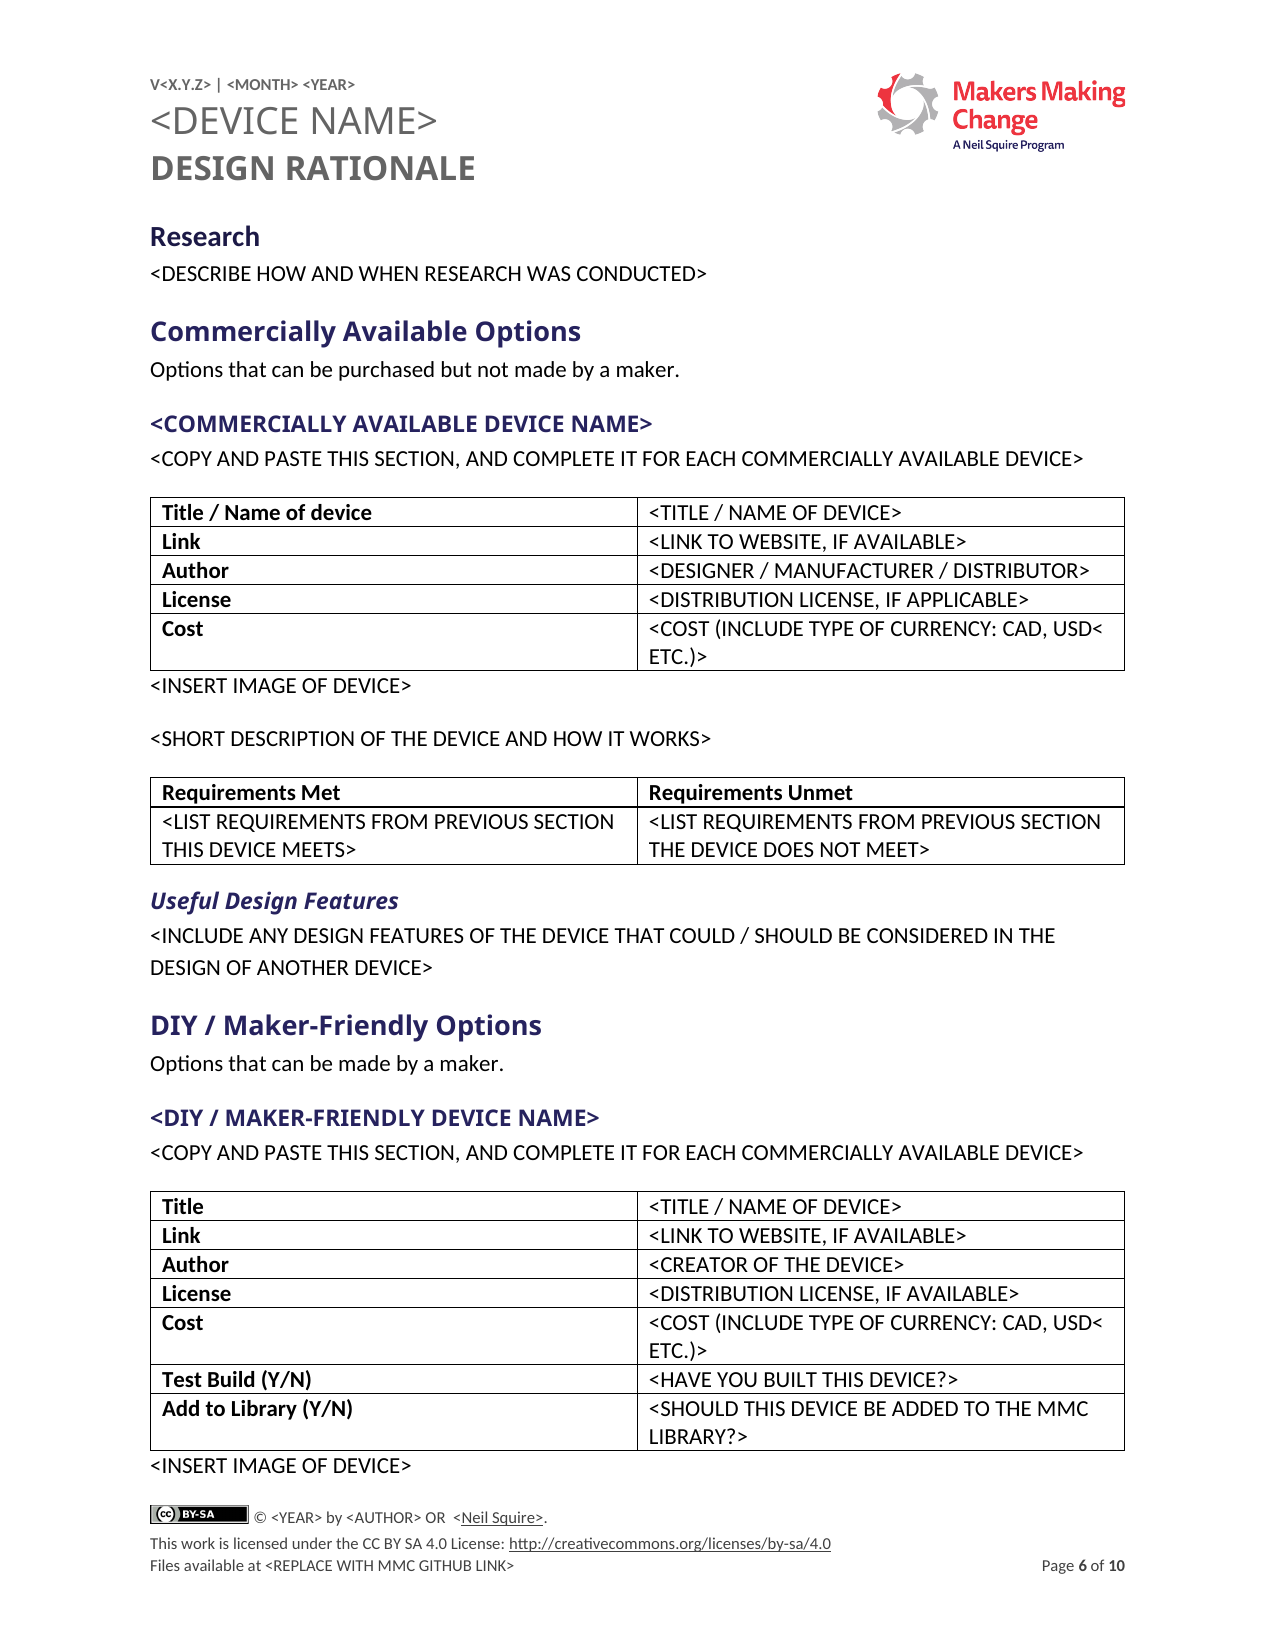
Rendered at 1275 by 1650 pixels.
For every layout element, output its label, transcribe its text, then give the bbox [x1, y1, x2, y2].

table_cell <DISTRIBUTION LICENSE, IF APPLICABLE> [638, 585, 1124, 613]
table_header Title / Name of device [151, 498, 637, 526]
table_cell <DESIGNER / MANUFACTURER / DISTRIBUTOR> [638, 556, 1124, 584]
text <DESCRIBE HOW AND WHEN RESEARCH WAS CONDUCTED> [150, 259, 1125, 287]
table_cell Author [151, 556, 637, 584]
table_cell <LINK TO WEBSITE, IF AVAILABLE> [638, 527, 1124, 555]
table_cell <LINK TO WEBSITE, IF AVAILABLE> [638, 1221, 1124, 1249]
table_cell Author [151, 1250, 637, 1278]
table_cell Add to Library (Y/N) [151, 1394, 637, 1450]
text <COPY AND PASTE THIS SECTION, AND COMPLETE IT FOR EACH COMMERCIALLY AVAILABLE DEVICE> [150, 1138, 1125, 1166]
table_cell <CREATOR OF THE DEVICE> [638, 1250, 1124, 1278]
table_header Requirements Met [151, 778, 637, 806]
table_cell <COST (INCLUDE TYPE OF CURRENCY: CAD, USD< ETC.)> [638, 614, 1124, 670]
text <INSERT IMAGE OF DEVICE> [150, 1451, 1125, 1479]
subtitle Research [150, 218, 1125, 254]
subtitle Useful Design Features [150, 885, 1125, 917]
table_cell <SHOULD THIS DEVICE BE ADDED TO THE MMC LIBRARY?> [638, 1394, 1124, 1450]
table_cell Link [151, 1221, 637, 1249]
text Options that can be purchased but not made by a maker. [150, 355, 1125, 383]
table_cell <HAVE YOU BUILT THIS DEVICE?> [638, 1365, 1124, 1393]
text <INSERT IMAGE OF DEVICE> [150, 671, 1125, 699]
table_cell <LIST REQUIREMENTS FROM PREVIOUS SECTION THE DEVICE DOES NOT MEET> [638, 808, 1124, 863]
table_header Title [151, 1192, 637, 1220]
subtitle <DIY / MAKER-FRIENDLY DEVICE NAME> [150, 1102, 1125, 1133]
table_header <TITLE / NAME OF DEVICE> [638, 1192, 1124, 1220]
table_cell <DISTRIBUTION LICENSE, IF AVAILABLE> [638, 1279, 1124, 1307]
table_cell Link [151, 527, 637, 555]
text <INCLUDE ANY DESIGN FEATURES OF THE DEVICE THAT COULD / SHOULD BE CONSIDERED IN THE DESIGN OF ANOTHER DEVICE> [150, 921, 1125, 981]
table_cell Test Build (Y/N) [151, 1365, 637, 1393]
picture [150, 1505, 249, 1524]
table_cell License [151, 585, 637, 613]
text <COPY AND PASTE THIS SECTION, AND COMPLETE IT FOR EACH COMMERCIALLY AVAILABLE DEVICE> [150, 444, 1125, 472]
table_cell Cost [151, 614, 637, 670]
table_header <TITLE / NAME OF DEVICE> [638, 498, 1124, 526]
table_cell Cost [151, 1308, 637, 1364]
text Options that can be made by a maker. [150, 1049, 1125, 1077]
text <SHORT DESCRIPTION OF THE DEVICE AND HOW IT WORKS> [150, 724, 1125, 752]
subtitle Commercially Available Options [150, 312, 1125, 349]
table_cell <LIST REQUIREMENTS FROM PREVIOUS SECTION THIS DEVICE MEETS> [151, 808, 637, 863]
table_cell License [151, 1279, 637, 1307]
table_header Requirements Unmet [638, 778, 1124, 806]
subtitle <COMMERCIALLY AVAILABLE DEVICE NAME> [150, 408, 1125, 439]
table_cell <COST (INCLUDE TYPE OF CURRENCY: CAD, USD< ETC.)> [638, 1308, 1124, 1364]
subtitle DIY / Maker-Friendly Options [150, 1006, 1125, 1043]
picture [877, 73, 1125, 152]
